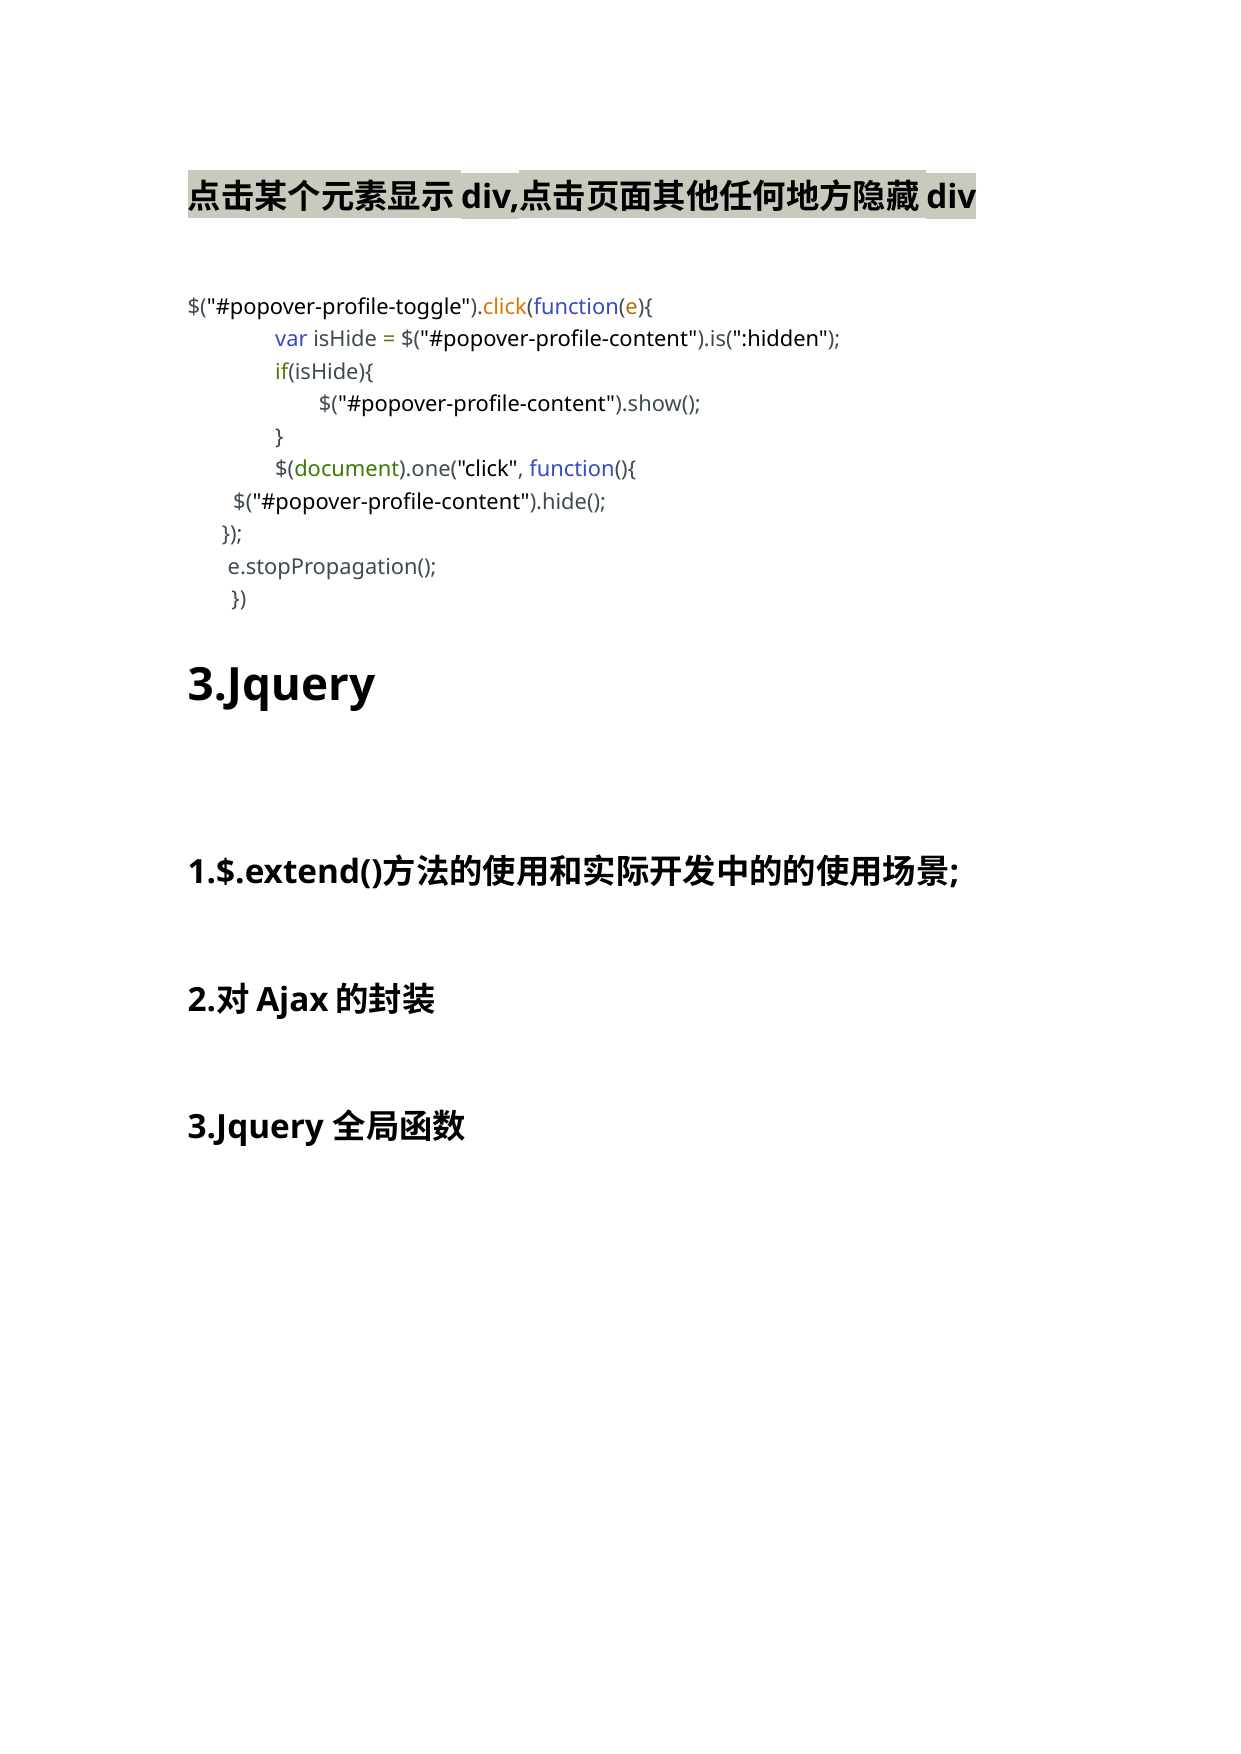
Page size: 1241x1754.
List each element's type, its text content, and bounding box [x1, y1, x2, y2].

text } [187, 419, 1053, 452]
subtitle 1.$.extend()方法的使用和实际开发中的的使用场景; [187, 837, 1053, 902]
text if(isHide){ [187, 354, 1053, 387]
text $("#popover-profile-content").hide(); [187, 484, 1053, 517]
text }) [187, 582, 1053, 614]
text $("#popover-profile-toggle").click(function(e){ [187, 289, 1053, 322]
subtitle 3.Jquery 全局函数 [187, 1092, 1053, 1157]
text var isHide = $("#popover-profile-content").is(":hidden"); [187, 322, 1053, 354]
subtitle 2.对Ajax的封装 [187, 964, 1053, 1029]
text $(document).one("click", function(){ [187, 452, 1053, 484]
text }); [187, 517, 1053, 549]
text e.stopPropagation(); [187, 549, 1053, 582]
subtitle 点击某个元素显示div,点击页面其他任何地方隐藏div [187, 162, 1053, 227]
text $("#popover-profile-content").show(); [187, 387, 1053, 419]
subtitle 3.Jquery [187, 650, 1053, 715]
